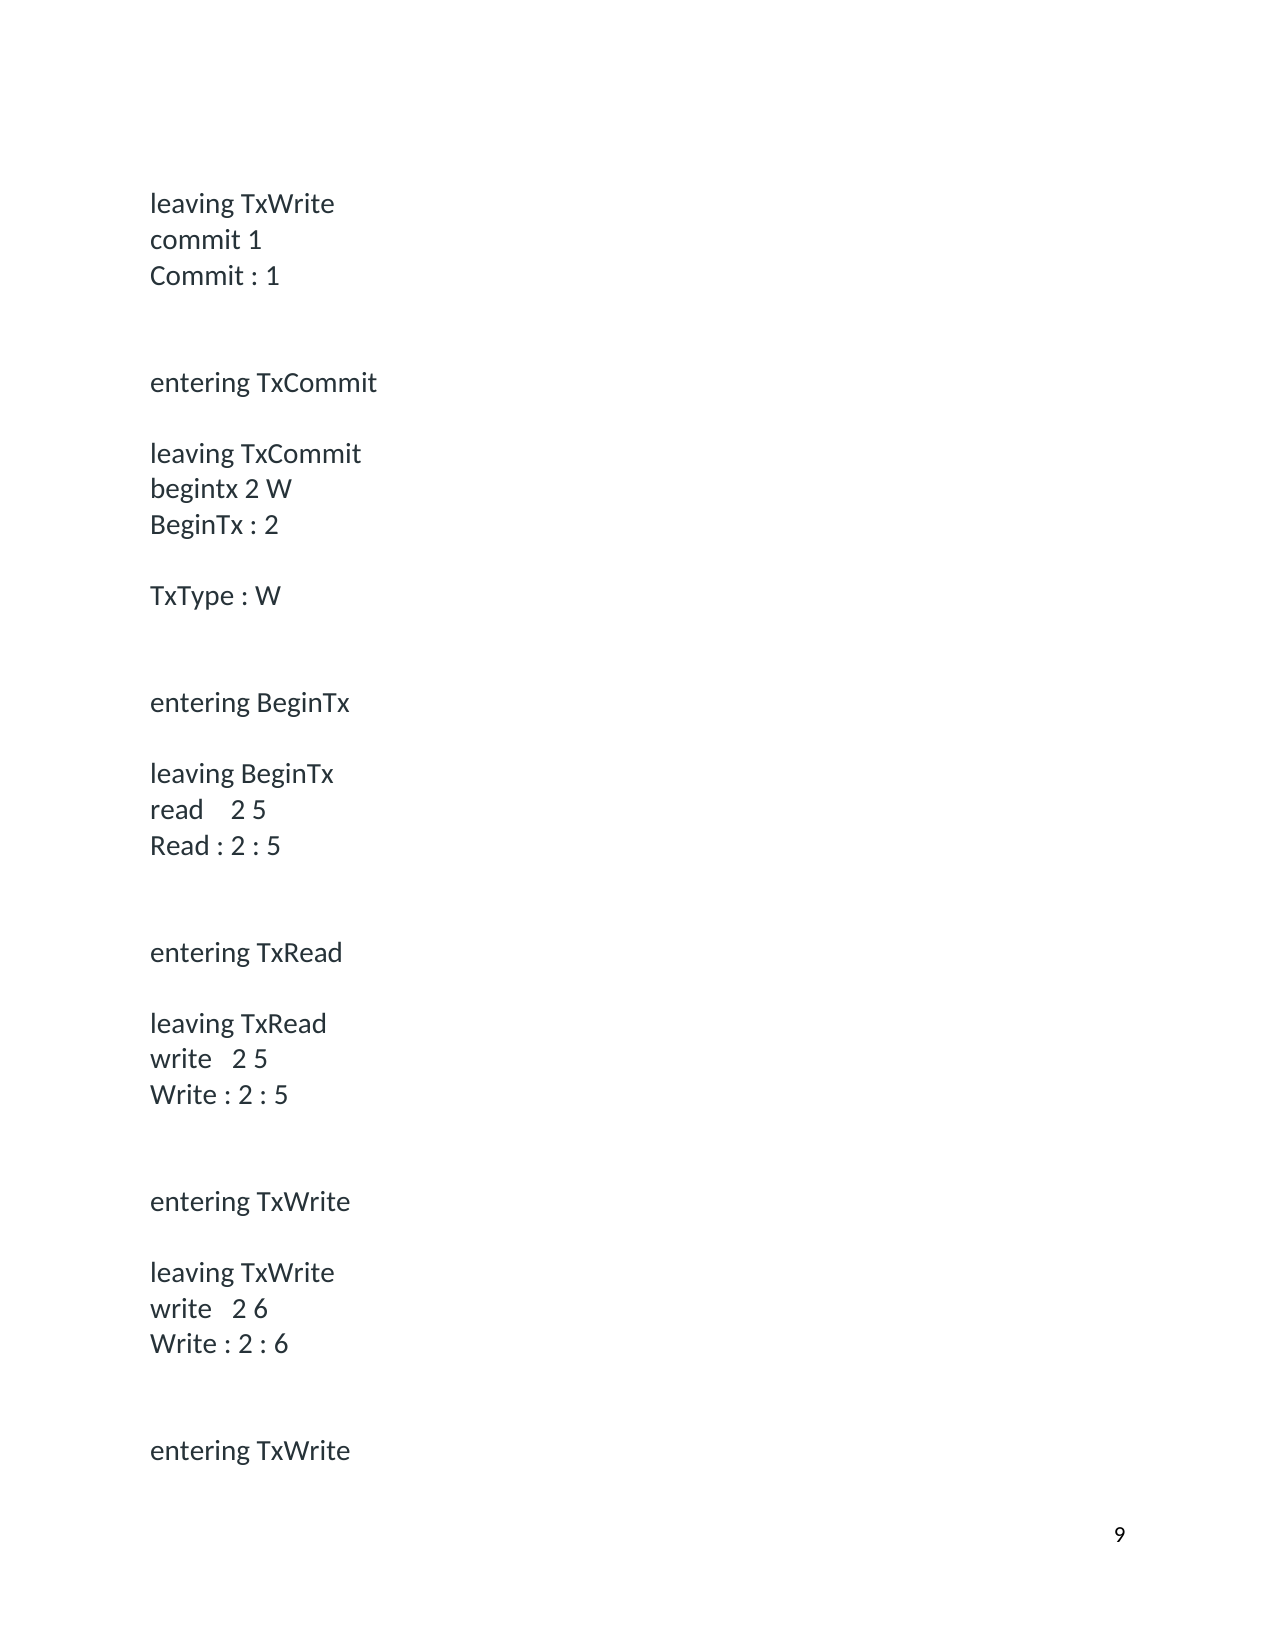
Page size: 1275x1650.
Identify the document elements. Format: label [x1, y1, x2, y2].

text [150, 150, 1125, 1468]
